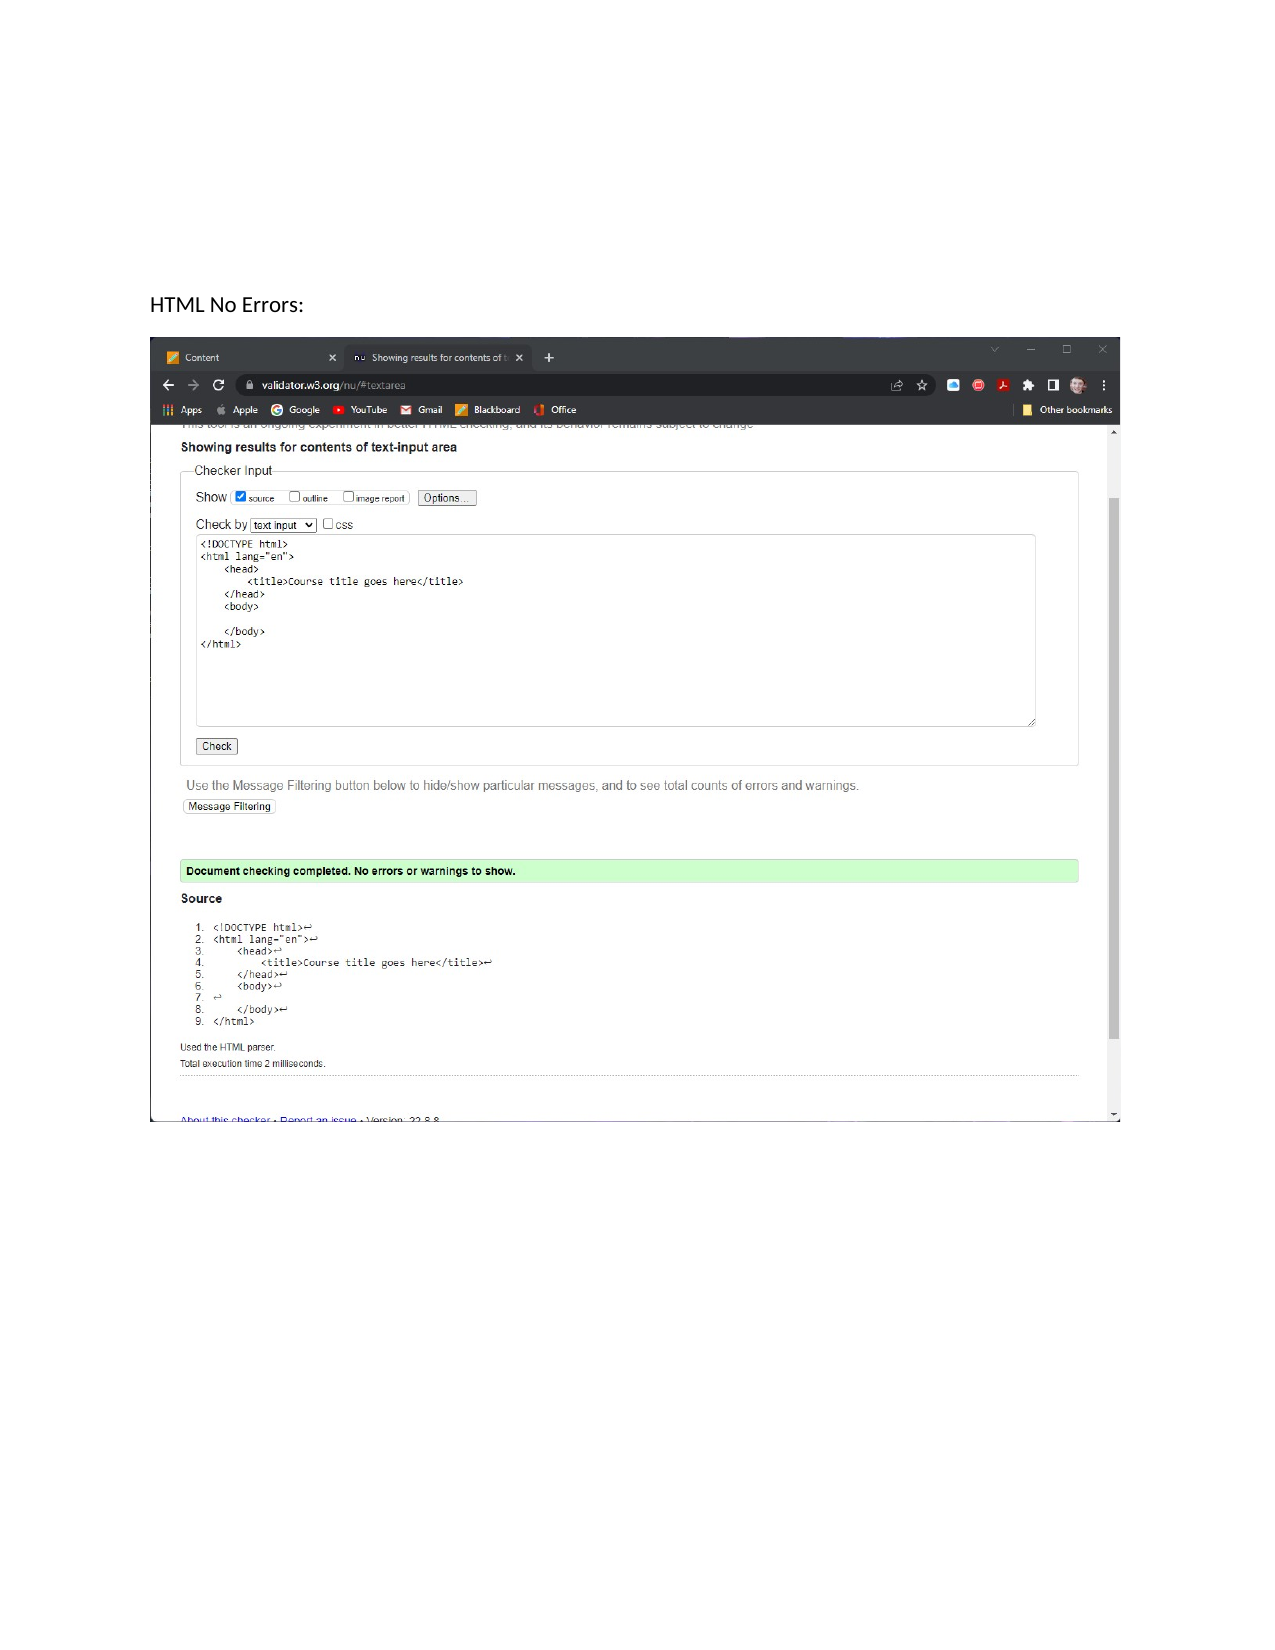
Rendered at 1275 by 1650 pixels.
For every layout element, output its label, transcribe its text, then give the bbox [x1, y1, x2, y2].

text HTML No Errors: [150, 291, 1125, 319]
picture [150, 337, 1121, 1122]
